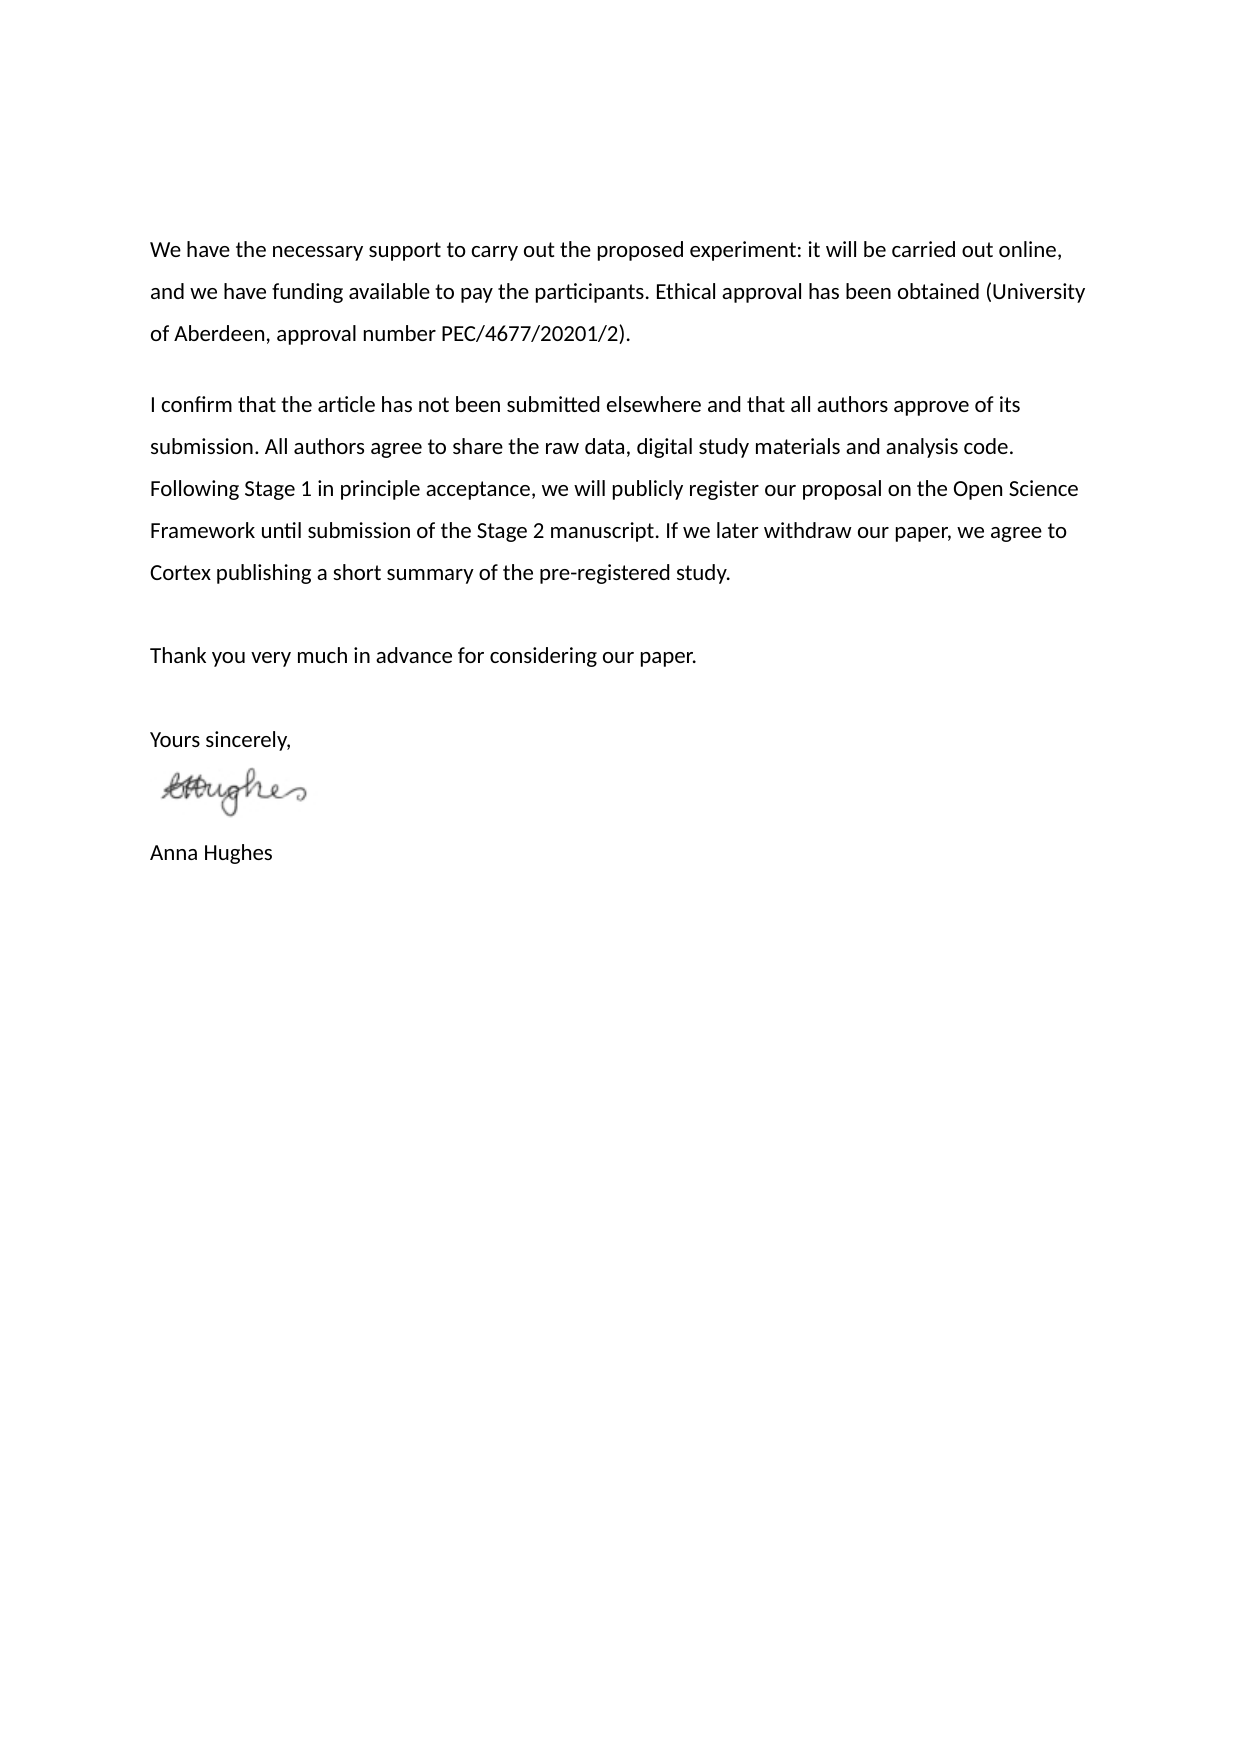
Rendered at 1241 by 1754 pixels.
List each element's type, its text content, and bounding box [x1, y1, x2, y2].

text Yours sincerely, [150, 726, 1090, 754]
text We have the necessary support to carry out the proposed experiment: it will be carried out online, and we have funding available to pay the participants. Ethical approval has been obtained (University of Aberdeen, approval number PEC/4677/20201/2). [150, 235, 1090, 347]
text I confirm that the article has not been submitted elsewhere and that all authors approve of its submission. All authors agree to share the raw data, digital study materials and analysis code. Following Stage 1 in principle acceptance, we will publicly register our proposal on the Open Science Framework until submission of the Stage 2 manuscript. If we later withdraw our paper, we agree to Cortex publishing a short summary of the pre-registered study. [150, 390, 1090, 586]
picture [150, 767, 341, 824]
text Thank you very much in advance for considering our paper. [150, 642, 1090, 670]
text Anna Hughes [150, 838, 1090, 866]
